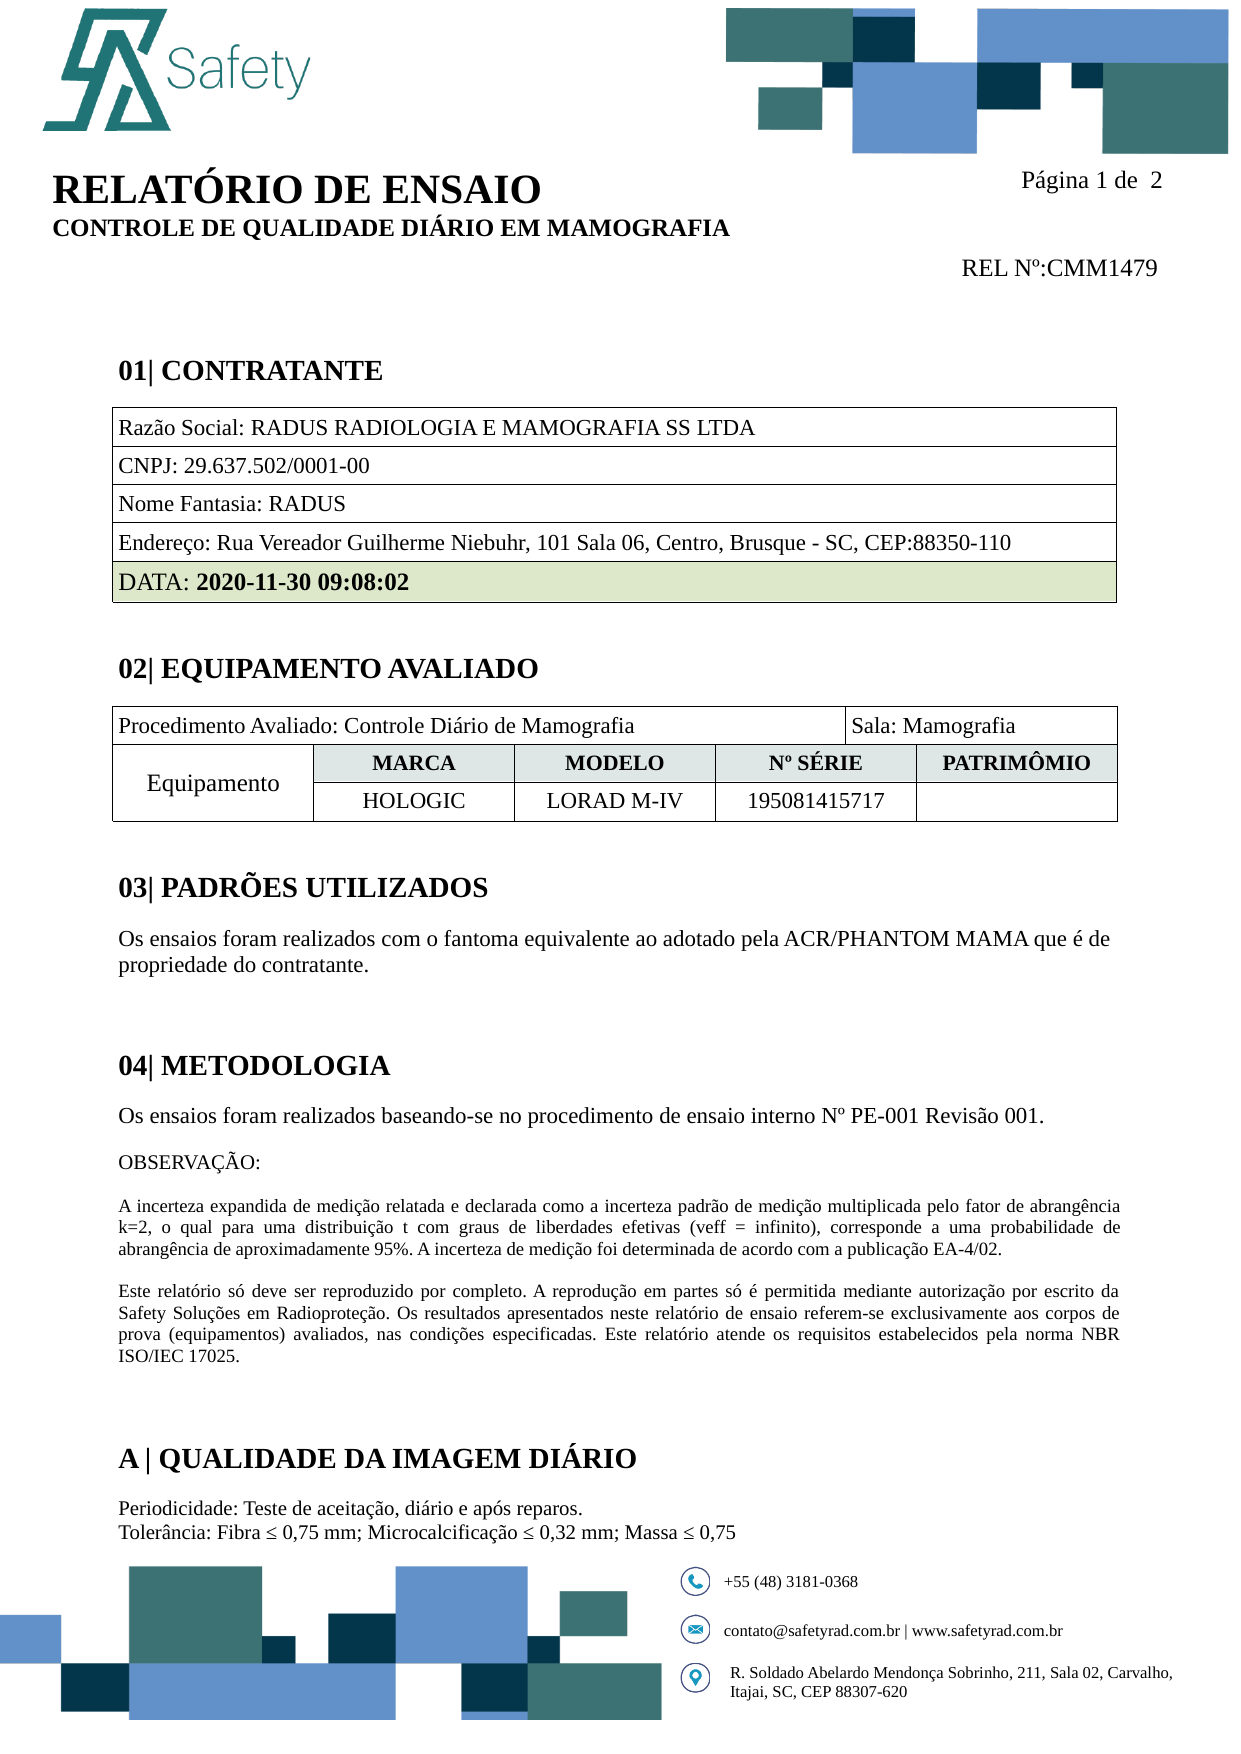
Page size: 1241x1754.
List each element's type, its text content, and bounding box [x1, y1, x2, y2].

text Tolerância: Fibra ≤ 0,75 mm; Microcalcificação ≤ 0,32 mm; Massa ≤ 0,75 [118, 1520, 1122, 1544]
table_cell 195081415717 [716, 783, 916, 821]
table_cell LORAD M-IV [515, 783, 715, 821]
picture [725, 8, 1229, 154]
text Os ensaios foram realizados baseando-se no procedimento de ensaio interno Nº PE-001 Revisão 001. [118, 1102, 1122, 1129]
picture [680, 1614, 710, 1644]
text Este relatório só deve ser reproduzido por completo. A reprodução em partes só é permitida mediante autorização por escrito da Safety Soluções em Radioproteção. Os resultados apresentados neste relatório de ensaio referem-se exclusivamente aos corpos de prova (equipamentos) avaliados, nas condições especificadas. Este relatório atende os requisitos estabelecidos pela norma NBR ISO/IEC 17025. [118, 1280, 1122, 1366]
text 01| CONTRATANTE [118, 353, 1122, 386]
table_cell Endereço: Rua Vereador Guilherme Niebuhr, 101 Sala 06, Centro, Brusque - SC, CEP:88350-110 [113, 523, 1116, 561]
table_header Procedimento Avaliado: Controle Diário de Mamografia [113, 707, 845, 744]
table_cell MODELO [515, 745, 715, 781]
text A | QUALIDADE DA IMAGEM DIÁRIO [118, 1442, 1122, 1475]
text Periodicidade: Teste de aceitação, diário e após reparos. [118, 1496, 1122, 1520]
text A incerteza expandida de medição relatada e declarada como a incerteza padrão de medição multiplicada pelo fator de abrangência k=2, o qual para uma distribuição t com graus de liberdades efetivas (veff = infinito), corresponde a uma probabilidade de abrangência de aproximadamente 95%. A incerteza de medição foi determinada de acordo com a publicação EA-4/02. [118, 1194, 1122, 1259]
text OBSERVAÇÃO: [118, 1150, 1122, 1174]
picture [680, 1566, 710, 1596]
table_cell Nº SÉRIE [716, 745, 916, 781]
text 03| PADRÕES UTILIZADOS [118, 871, 1122, 904]
picture [42, 8, 311, 131]
table_cell CNPJ: 29.637.502/0001-00 [113, 447, 1116, 484]
text 04| METODOLOGIA [118, 1048, 1122, 1082]
table_cell PATRIMÔMIO [917, 745, 1117, 781]
table_cell [917, 783, 1117, 821]
table_cell Nome Fantasia: RADUS [113, 485, 1116, 522]
table_header Razão Social: RADUS RADIOLOGIA E MAMOGRAFIA SS LTDA [113, 408, 1116, 446]
text Os ensaios foram realizados com o fantoma equivalente ao adotado pela ACR/PHANTOM MAMA que é de propriedade do contratante. [118, 925, 1122, 978]
picture [680, 1663, 710, 1693]
table_cell Equipamento [113, 745, 313, 821]
text 02| EQUIPAMENTO AVALIADO [118, 651, 1122, 685]
picture [0, 1566, 662, 1720]
table_header Sala: Mamografia [846, 707, 1117, 744]
table_cell MARCA [314, 745, 514, 781]
table_cell DATA: 2020-11-30 09:08:02 [113, 562, 1116, 601]
table_cell HOLOGIC [314, 783, 514, 821]
